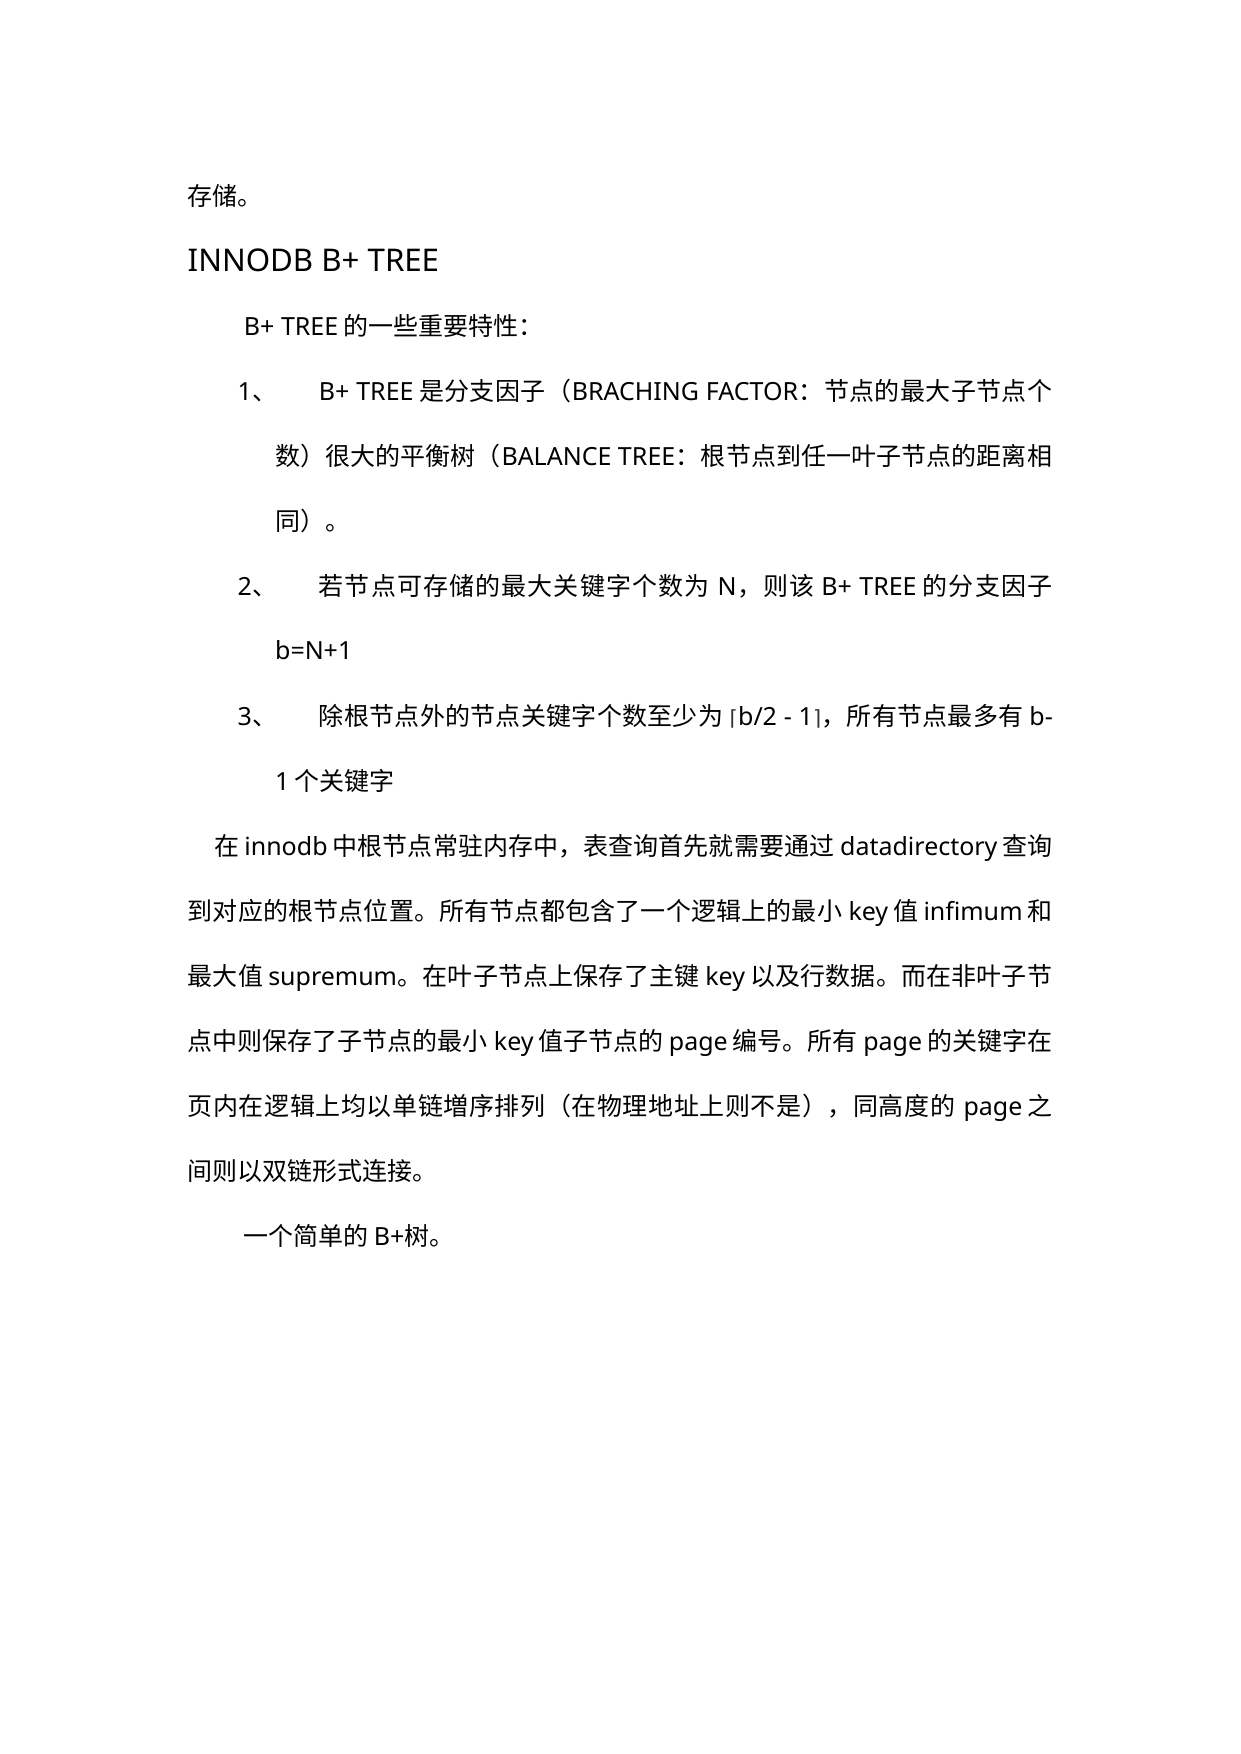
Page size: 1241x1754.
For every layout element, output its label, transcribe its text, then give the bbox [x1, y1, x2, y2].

list 除根节点外的节点关键字个数至少为 ⌈b/2 - 1⌉，所有节点最多有b-1个关键字 [237, 682, 1053, 812]
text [187, 162, 1053, 227]
list B+ TREE是分支因子（BRACHING FACTOR：节点的最大子节点个数）很大的平衡树（BALANCE TREE：根节点到任一叶子节点的距离相同）。 [237, 357, 1053, 552]
text B+ TREE的一些重要特性： [187, 292, 1053, 357]
text 在innodb中根节点常驻内存中，表查询首先就需要通过datadirectory查询到对应的根节点位置。所有节点都包含了一个逻辑上的最小key值infimum和最大值supremum。在叶子节点上保存了主键key以及行数据。而在非叶子节点中则保存了子节点的最小key值子节点的page编号。所有page的关键字在页内在逻辑上均以单链増序排列（在物理地址上则不是），同高度的page之间则以双链形式连接。 [187, 812, 1053, 1202]
text 一个简单的B+树。 [187, 1202, 1053, 1267]
text INNODB B+ TREE [187, 227, 1053, 292]
list 若节点可存储的最大关键字个数为N，则该B+ TREE的分支因子b=N+1 [237, 552, 1053, 682]
